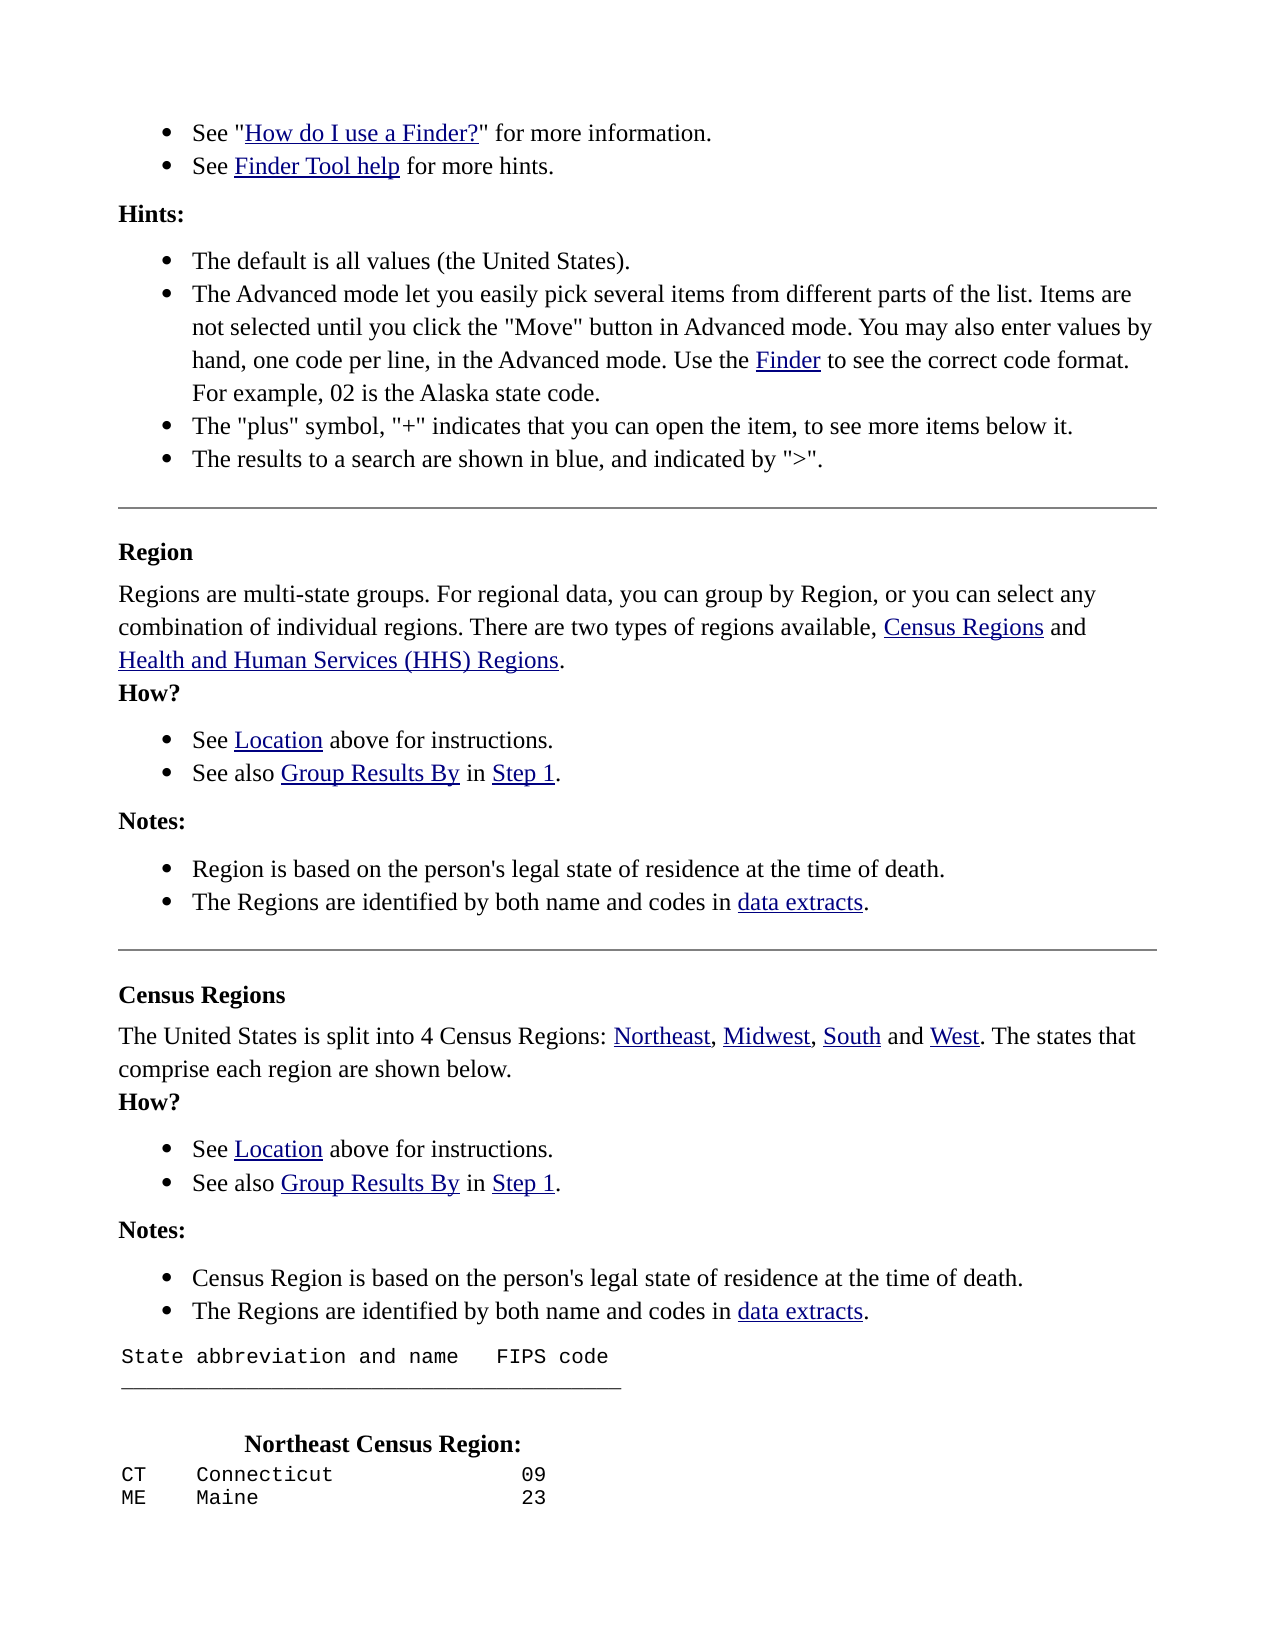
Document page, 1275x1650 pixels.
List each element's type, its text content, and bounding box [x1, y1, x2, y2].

text How? [118, 678, 1157, 707]
list The Regions are identified by both name and codes in data extracts. [162, 887, 1157, 915]
list The default is all values (the United States). [162, 246, 1157, 275]
list The results to a search are shown in blue, and indicated by ">". [162, 444, 1157, 473]
table_header State abbreviation and name FIPS code ________________________________________ [118, 1344, 648, 1426]
subtitle Census Regions [118, 980, 1157, 1008]
list Region is based on the person's legal state of residence at the time of death. [162, 854, 1157, 882]
text Notes: [118, 806, 1157, 835]
text Notes: [118, 1215, 1157, 1244]
list See "How do I use a Finder?" for more information. [162, 118, 1157, 147]
table_cell Northeast Census Region: [118, 1426, 648, 1461]
list See Finder Tool help for more hints. [162, 151, 1157, 180]
list See Location above for instructions. [162, 1134, 1157, 1163]
list The Regions are identified by both name and codes in data extracts. [162, 1296, 1157, 1324]
list The Advanced mode let you easily pick several items from different parts of the list. Items are not selected until you click the "Move" button in Advanced mode. You may also enter values by hand, one code per line, in the Advanced mode. Use the Finder to see the correct code format. For example, 02 is the Alaska state code. [162, 279, 1157, 407]
list The "plus" symbol, "+" indicates that you can open the item, to see more items below it. [162, 411, 1157, 440]
text How? [118, 1087, 1157, 1116]
text The United States is split into 4 Census Regions: Northeast, Midwest, South and West. The states that comprise each region are shown below. [118, 1021, 1157, 1083]
list See Location above for instructions. [162, 725, 1157, 754]
text Regions are multi-state groups. For regional data, you can group by Region, or you can select any combination of individual regions. There are two types of regions available, Census Regions and Health and Human Services (HHS) Regions. [118, 579, 1157, 673]
list See also Group Results By in Step 1. [162, 1168, 1157, 1196]
list See also Group Results By in Step 1. [162, 758, 1157, 787]
text Hints: [118, 199, 1157, 227]
subtitle Region [118, 537, 1157, 566]
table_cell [118, 1461, 648, 1514]
list Census Region is based on the person's legal state of residence at the time of death. [162, 1263, 1157, 1292]
